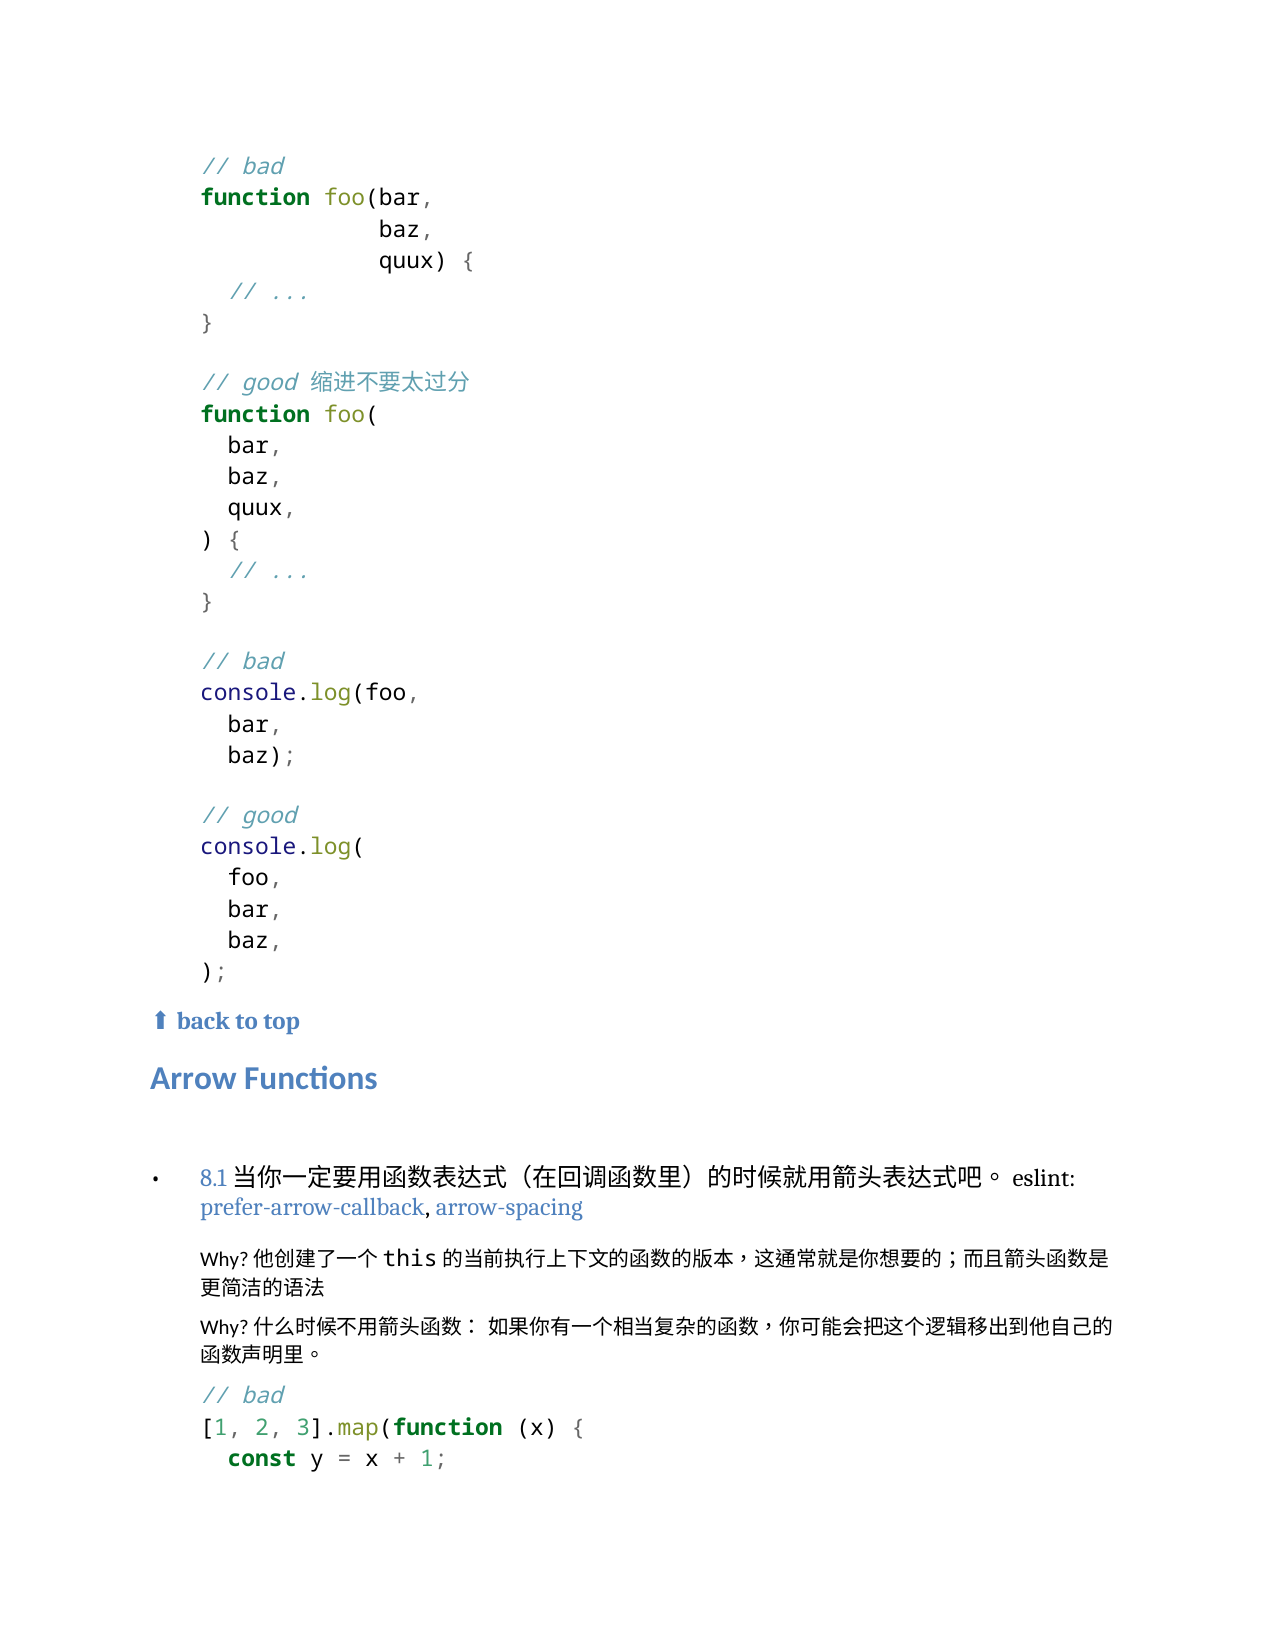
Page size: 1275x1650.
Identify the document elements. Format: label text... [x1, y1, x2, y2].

list 8.1 当你一定要用函数表达式（在回调函数里）的时候就用箭头表达式吧。 eslint: prefer-arrow-callback, arrow-spacing [150, 1164, 1125, 1221]
list // bad function foo(bar, baz, quux) { // ... } // good 缩进不要太过分 function foo( bar, baz, quux, ) { // ... } // bad console.log(foo, bar, baz); // good console.log( foo, bar, baz, ); [150, 150, 1125, 986]
list Why? 他创建了一个this的当前执行上下文的函数的版本，这通常就是你想要的；而且箭头函数是更简洁的语法 [150, 1242, 1125, 1302]
subtitle Arrow Functions [150, 1057, 1125, 1097]
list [150, 1379, 1125, 1473]
text ⬆ back to top [150, 1007, 1125, 1036]
list Why? 什么时候不用箭头函数： 如果你有一个相当复杂的函数，你可能会把这个逻辑移出到他自己的函数声明里。 [150, 1312, 1125, 1369]
